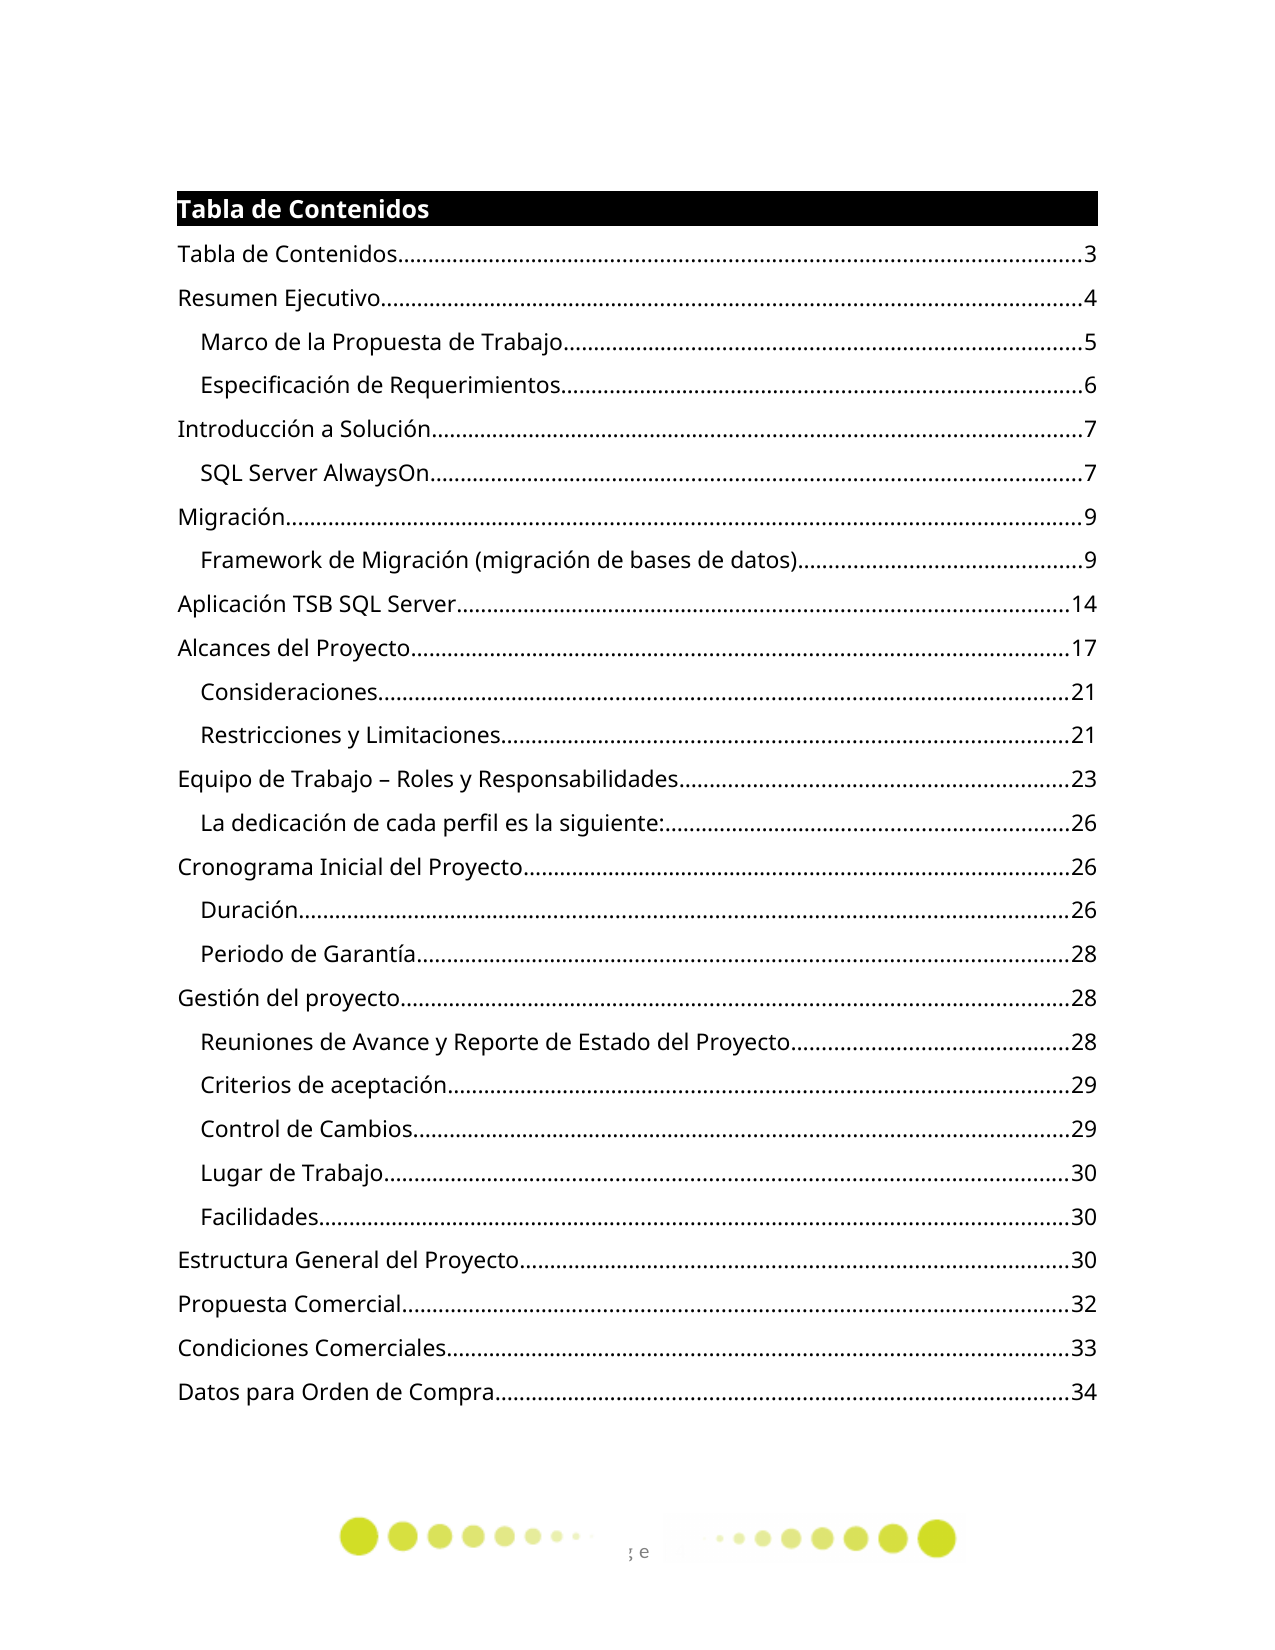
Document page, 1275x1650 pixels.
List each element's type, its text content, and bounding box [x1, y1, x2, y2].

picture [330, 1512, 630, 1562]
subtitle Tabla de Contenidos [177, 191, 1098, 226]
picture [663, 1513, 965, 1563]
